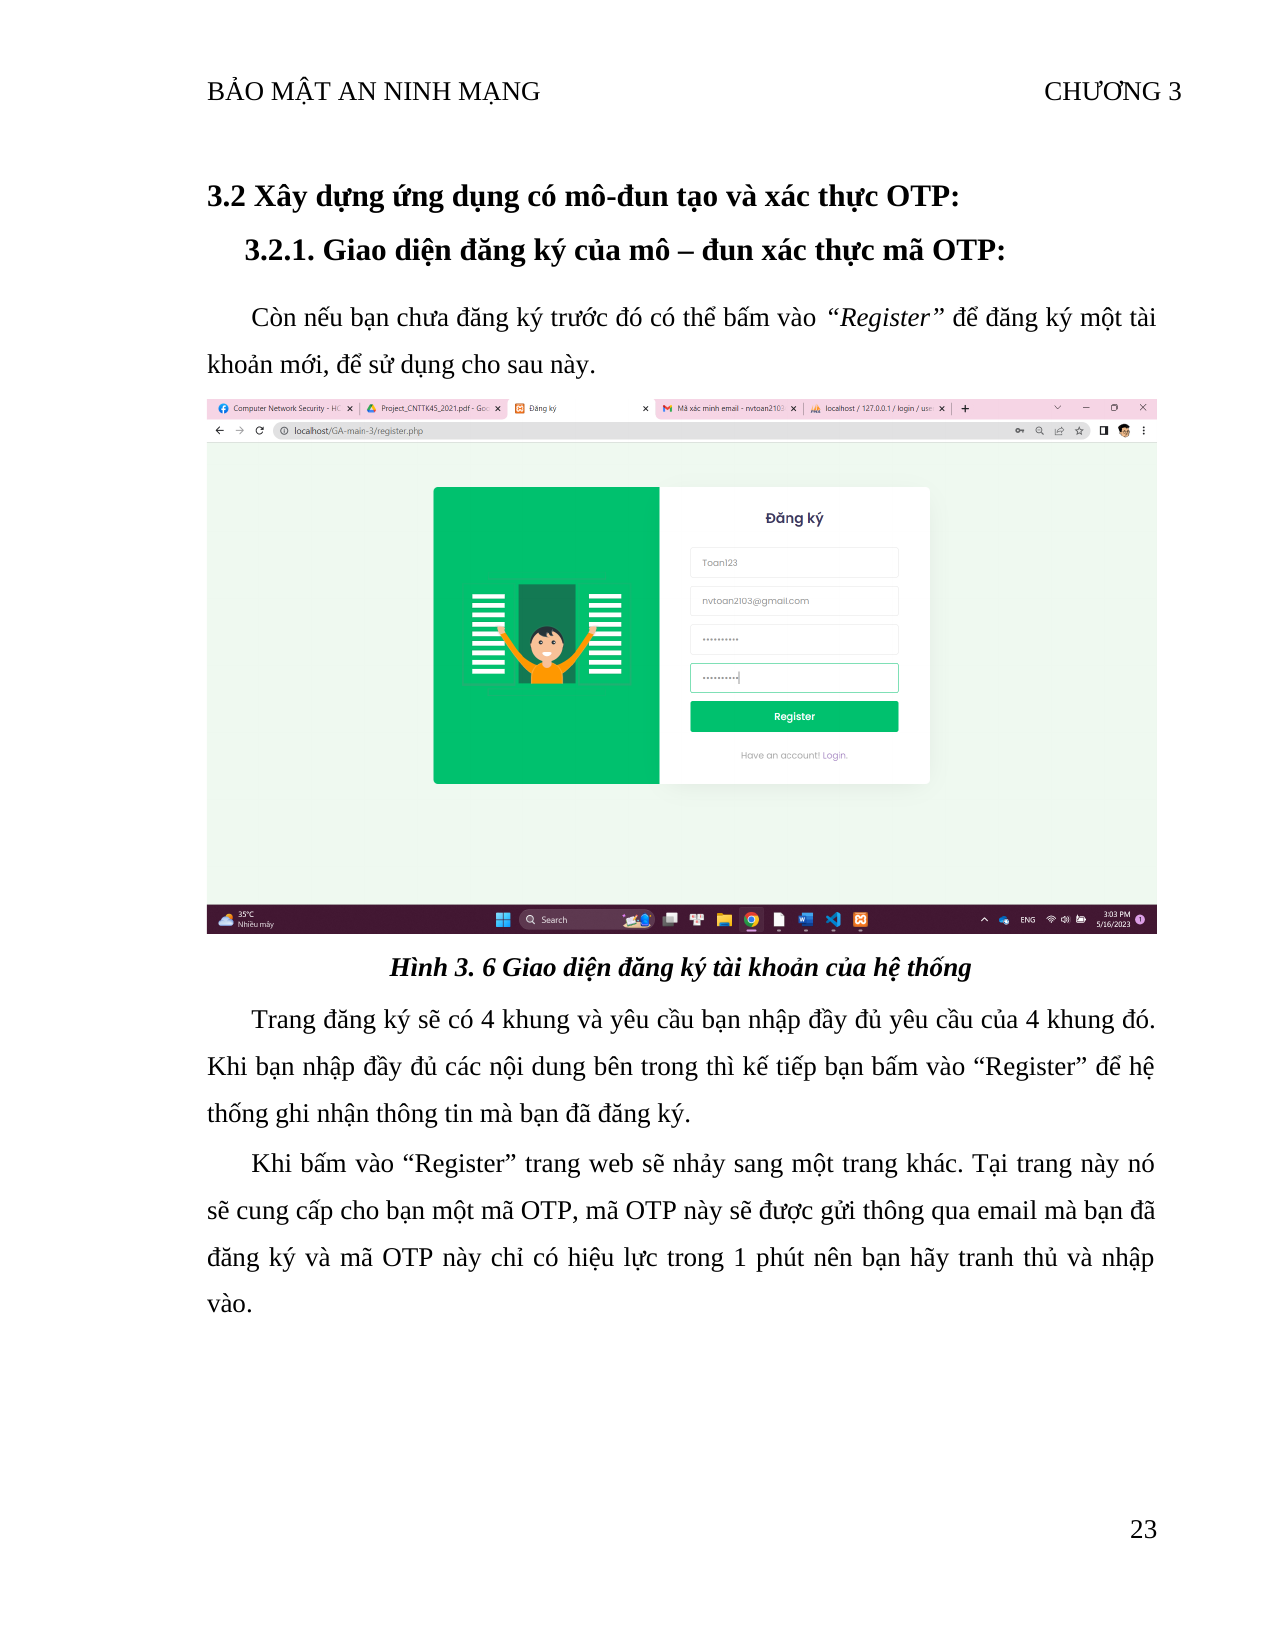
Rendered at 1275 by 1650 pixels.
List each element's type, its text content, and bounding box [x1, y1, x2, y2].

text Hình 3. 6 Giao diện đăng ký tài khoản của hệ thống [207, 951, 1157, 983]
text Giao diện đăng ký của mô – đun xác thực mã OTP: [244, 231, 1157, 267]
picture [206, 399, 1157, 934]
list Còn nếu bạn chưa đăng ký trước đó có thể bấm vào “Register” để đăng ký một tài khoản mới, để sử dụng cho sau này. [207, 302, 1157, 379]
list Trang đăng ký sẽ có 4 khung và yêu cầu bạn nhập đầy đủ yêu cầu của 4 khung đó. Khi bạn nhập đầy đủ các nội dung bên trong thì kế tiếp bạn bấm vào “Register” để hệ thống ghi nhận thông tin mà bạn đã đăng ký. [207, 1003, 1157, 1128]
subtitle 3.2 Xây dựng ứng dụng có mô-đun tạo và xác thực OTP: [207, 177, 1157, 213]
list Khi bấm vào “Register” trang web sẽ nhảy sang một trang khác. Tại trang này nó sẽ cung cấp cho bạn một mã OTP, mã OTP này sẽ được gửi thông qua email mà bạn đã đăng ký và mã OTP này chỉ có hiệu lực trong 1 phút nên bạn hãy tranh thủ và nhập vào. [207, 1148, 1157, 1319]
